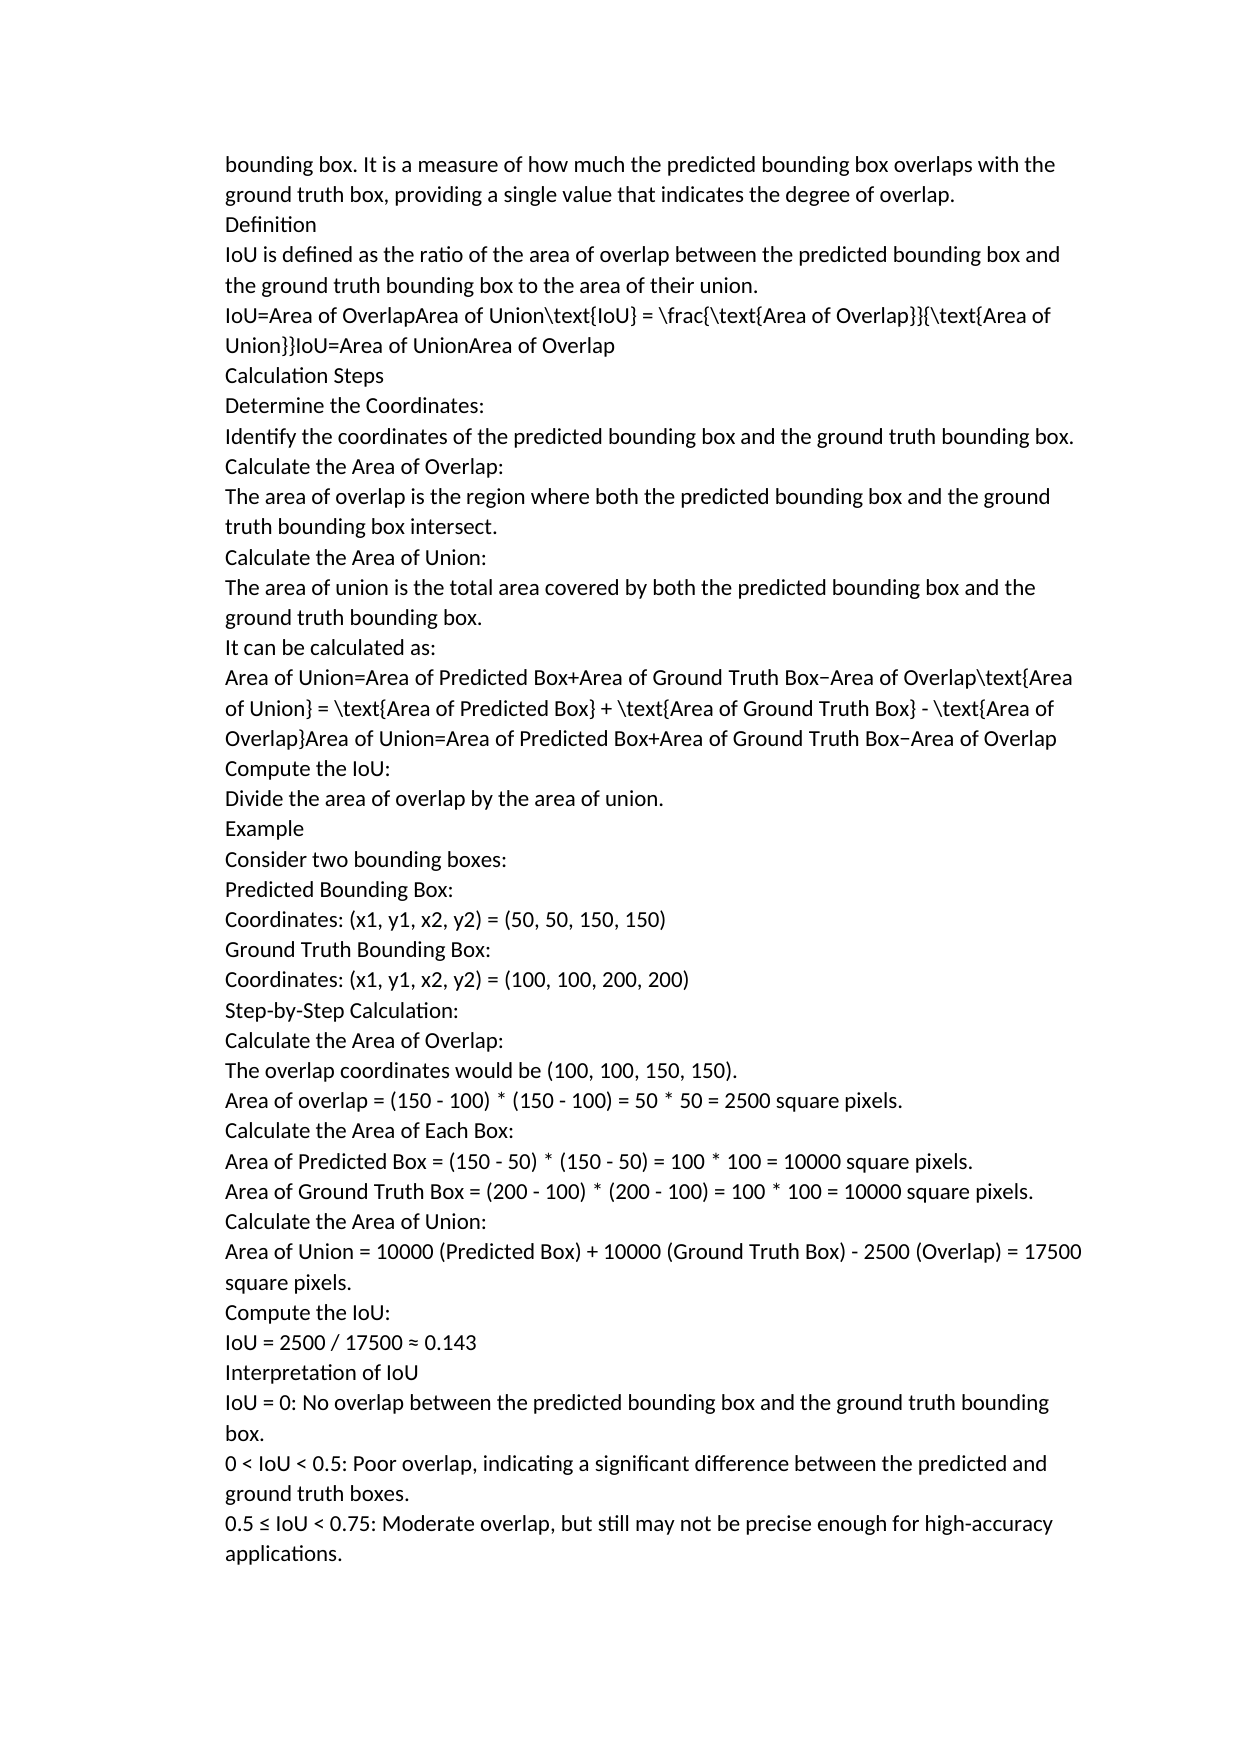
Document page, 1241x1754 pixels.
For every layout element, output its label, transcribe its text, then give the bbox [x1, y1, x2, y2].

list Divide the area of overlap by the area of union. [225, 784, 1090, 812]
list IoU = 2500 / 17500 ≈ 0.143 [225, 1328, 1090, 1356]
list Predicted Bounding Box: [225, 875, 1090, 903]
list Definition [225, 210, 1090, 238]
list IoU = 0: No overlap between the predicted bounding box and the ground truth bounding box. [225, 1388, 1090, 1447]
list Calculate the Area of Union: [225, 543, 1090, 571]
list The area of overlap is the region where both the predicted bounding box and the ground truth bounding box intersect. [225, 482, 1090, 541]
list Calculate the Area of Overlap: [225, 452, 1090, 480]
list Calculate the Area of Overlap: [225, 1026, 1090, 1054]
list Determine the Coordinates: [225, 392, 1090, 420]
list 0 < IoU < 0.5: Poor overlap, indicating a significant difference between the predicted and ground truth boxes. [225, 1449, 1090, 1507]
list IoU is defined as the ratio of the area of overlap between the predicted bounding box and the ground truth bounding box to the area of their union. [225, 241, 1090, 299]
list It can be calculated as: Area of Union=Area of Predicted Box+Area of Ground Truth Box−Area of Overlap\text{Area of Union} = \text{Area of Predicted Box} + \text{Area of Ground Truth Box} - \text{Area of Overlap}Area of Union=Area of Predicted Box+Area of Ground Truth Box−Area of Overlap [225, 633, 1090, 752]
list The area of union is the total area covered by both the predicted bounding box and the ground truth bounding box. [225, 573, 1090, 631]
list Coordinates: (x1, y1, x2, y2) = (100, 100, 200, 200) [225, 966, 1090, 994]
list Area of Union = 10000 (Predicted Box) + 10000 (Ground Truth Box) - 2500 (Overlap) = 17500 square pixels. [225, 1237, 1090, 1296]
list Consider two bounding boxes: [225, 845, 1090, 873]
list Calculation Steps [225, 361, 1090, 389]
list 0.5 ≤ IoU < 0.75: Moderate overlap, but still may not be precise enough for high-accuracy applications. [225, 1509, 1090, 1568]
list Area of Predicted Box = (150 - 50) * (150 - 50) = 100 * 100 = 10000 square pixels. [225, 1147, 1090, 1175]
list Calculate the Area of Union: [225, 1207, 1090, 1235]
list IoU=Area of OverlapArea of Union\text{IoU} = \frac{\text{Area of Overlap}}{\text{Area of Union}}IoU=Area of UnionArea of Overlap​ [225, 301, 1090, 359]
list Ground Truth Bounding Box: [225, 935, 1090, 963]
list Area of overlap = (150 - 100) * (150 - 100) = 50 * 50 = 2500 square pixels. [225, 1086, 1090, 1114]
list Identify the coordinates of the predicted bounding box and the ground truth bounding box. [225, 422, 1090, 450]
list Calculate the Area of Each Box: [225, 1117, 1090, 1145]
list Compute the IoU: [225, 754, 1090, 782]
list The overlap coordinates would be (100, 100, 150, 150). [225, 1056, 1090, 1084]
list Step-by-Step Calculation: [225, 996, 1090, 1024]
list Coordinates: (x1, y1, x2, y2) = (50, 50, 150, 150) [225, 905, 1090, 933]
list Compute the IoU: [225, 1298, 1090, 1326]
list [225, 150, 1090, 208]
list Example [225, 814, 1090, 843]
list Interpretation of IoU [225, 1358, 1090, 1386]
list Area of Ground Truth Box = (200 - 100) * (200 - 100) = 100 * 100 = 10000 square pixels. [225, 1177, 1090, 1205]
